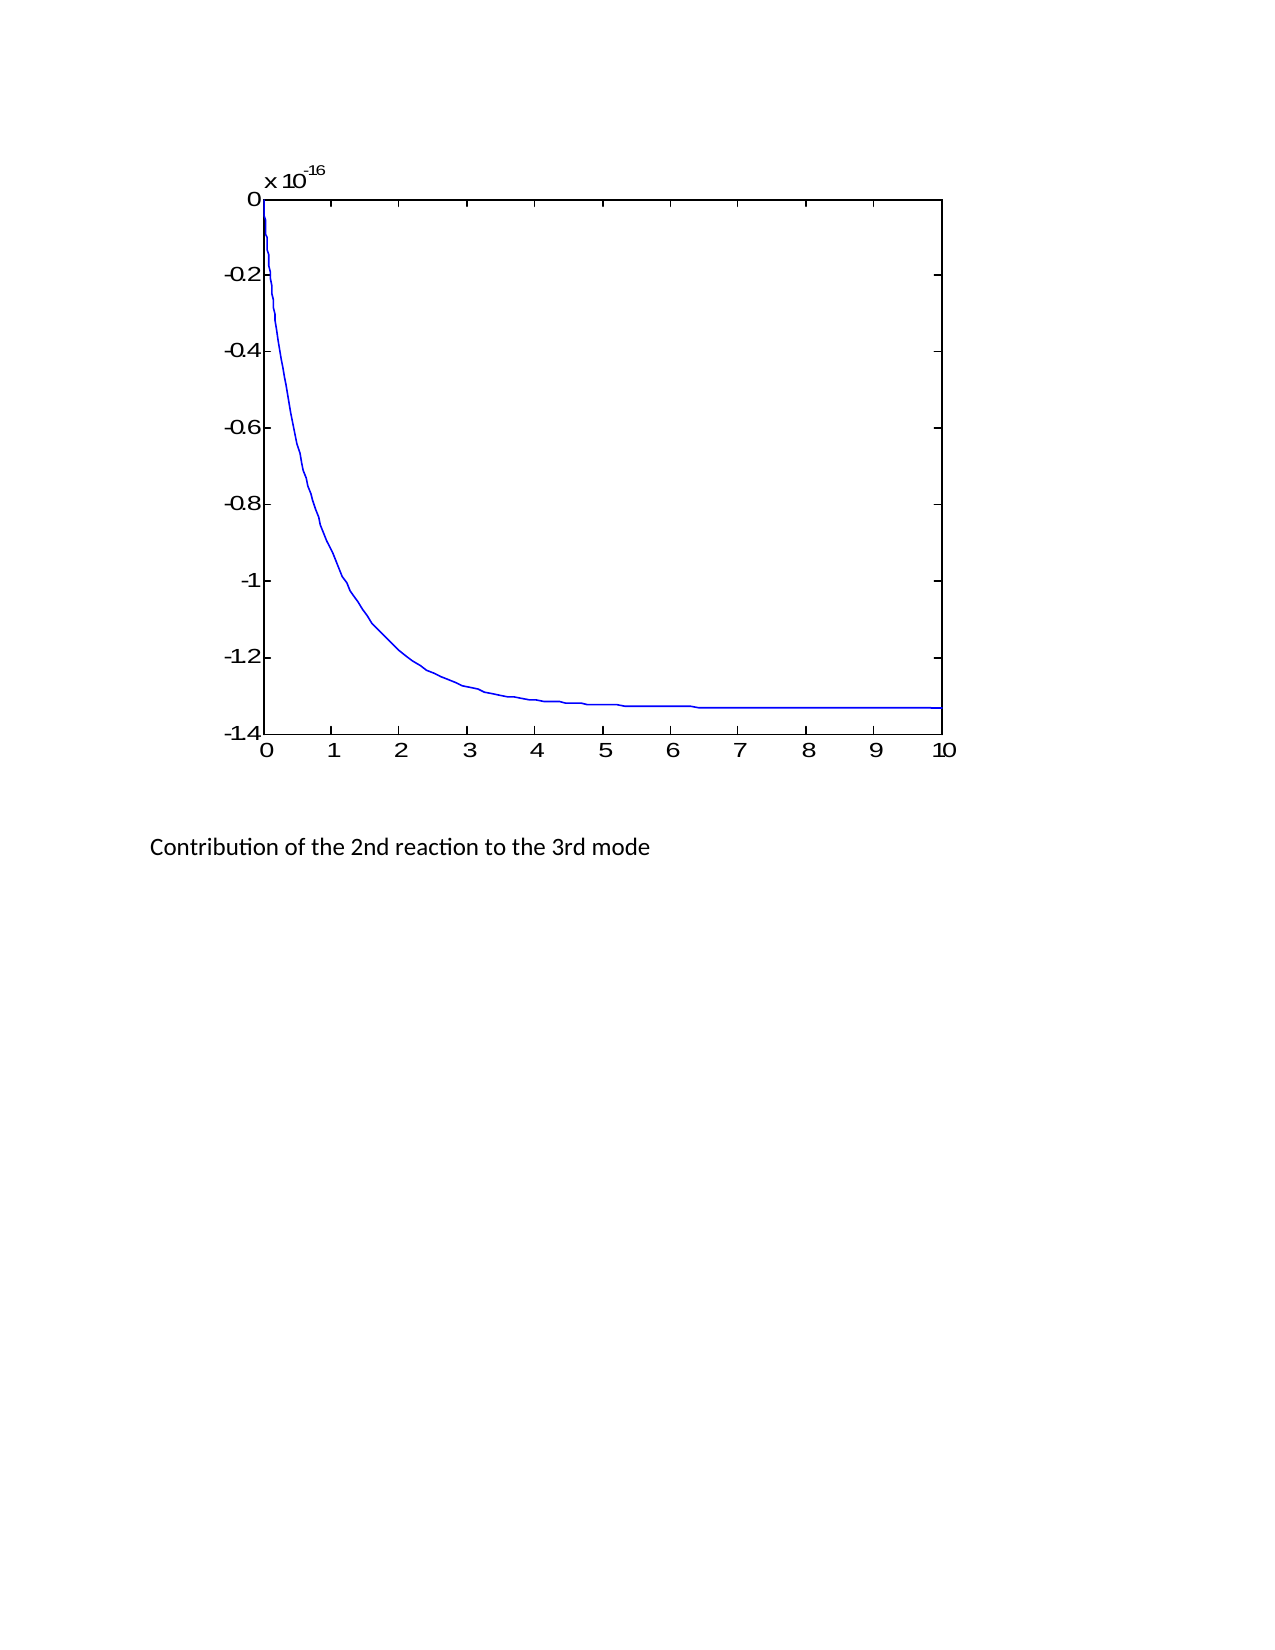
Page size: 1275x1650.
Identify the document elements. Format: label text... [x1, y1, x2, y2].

text Contribution of the 2nd reaction to the 3rd mode [150, 831, 1125, 862]
